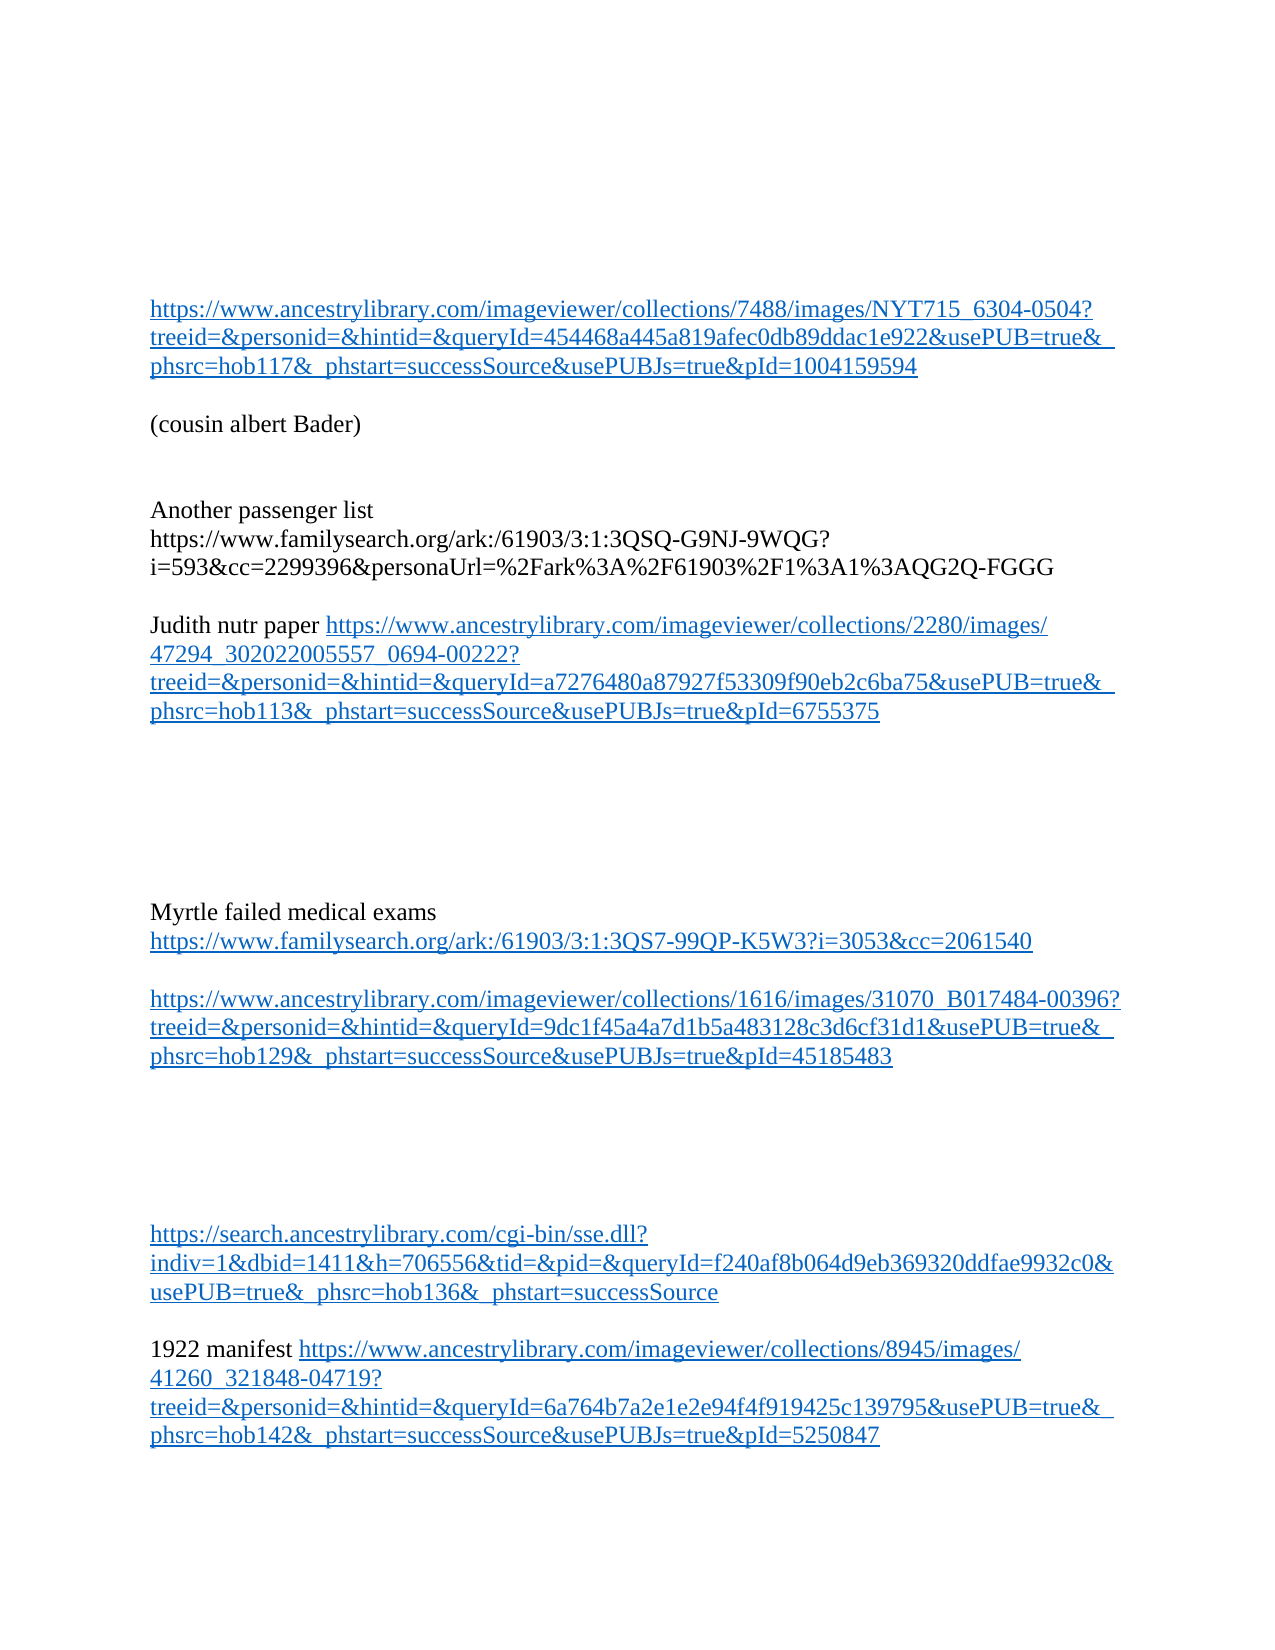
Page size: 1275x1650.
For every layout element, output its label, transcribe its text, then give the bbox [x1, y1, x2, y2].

text (cousin albert Bader) [150, 409, 1125, 437]
text https://search.ancestrylibrary.com/cgi-bin/sse.dll?indiv=1&dbid=1411&h=706556&tid=&pid=&queryId=f240af8b064d9eb369320ddfae9932c0&usePUB=true&_phsrc=hob136&_phstart=successSource [150, 1219, 1125, 1305]
text https://www.ancestrylibrary.com/imageviewer/collections/7488/images/NYT715_6304-0504?treeid=&personid=&hintid=&queryId=454468a445a819afec0db89ddac1e922&usePUB=true&_phsrc=hob117&_phstart=successSource&usePUBJs=true&pId=1004159594 [150, 294, 1125, 380]
text Myrtle failed medical exams [150, 897, 1125, 926]
text Judith nutr paper https://www.ancestrylibrary.com/imageviewer/collections/2280/images/47294_302022005557_0694-00222?treeid=&personid=&hintid=&queryId=a7276480a87927f53309f90eb2c6ba75&usePUB=true&_phsrc=hob113&_phstart=successSource&usePUBJs=true&pId=6755375 [150, 610, 1125, 725]
text 1922 manifest https://www.ancestrylibrary.com/imageviewer/collections/8945/images/41260_321848-04719?treeid=&personid=&hintid=&queryId=6a764b7a2e1e2e94f4f919425c139795&usePUB=true&_phsrc=hob142&_phstart=successSource&usePUBJs=true&pId=5250847 [150, 1334, 1125, 1449]
text https://www.ancestrylibrary.com/imageviewer/collections/1616/images/31070_B017484-00396?treeid=&personid=&hintid=&queryId=9dc1f45a4a7d1b5a483128c3d6cf31d1&usePUB=true&_phsrc=hob129&_phstart=successSource&usePUBJs=true&pId=45185483 [150, 984, 1125, 1070]
text https://www.familysearch.org/ark:/61903/3:1:3QS7-99QP-K5W3?i=3053&cc=2061540 [150, 926, 1125, 955]
text Another passenger list [150, 495, 1125, 524]
text https://www.familysearch.org/ark:/61903/3:1:3QSQ-G9NJ-9WQG?i=593&cc=2299396&personaUrl=%2Fark%3A%2F61903%2F1%3A1%3AQG2Q-FGGG [150, 524, 1125, 581]
